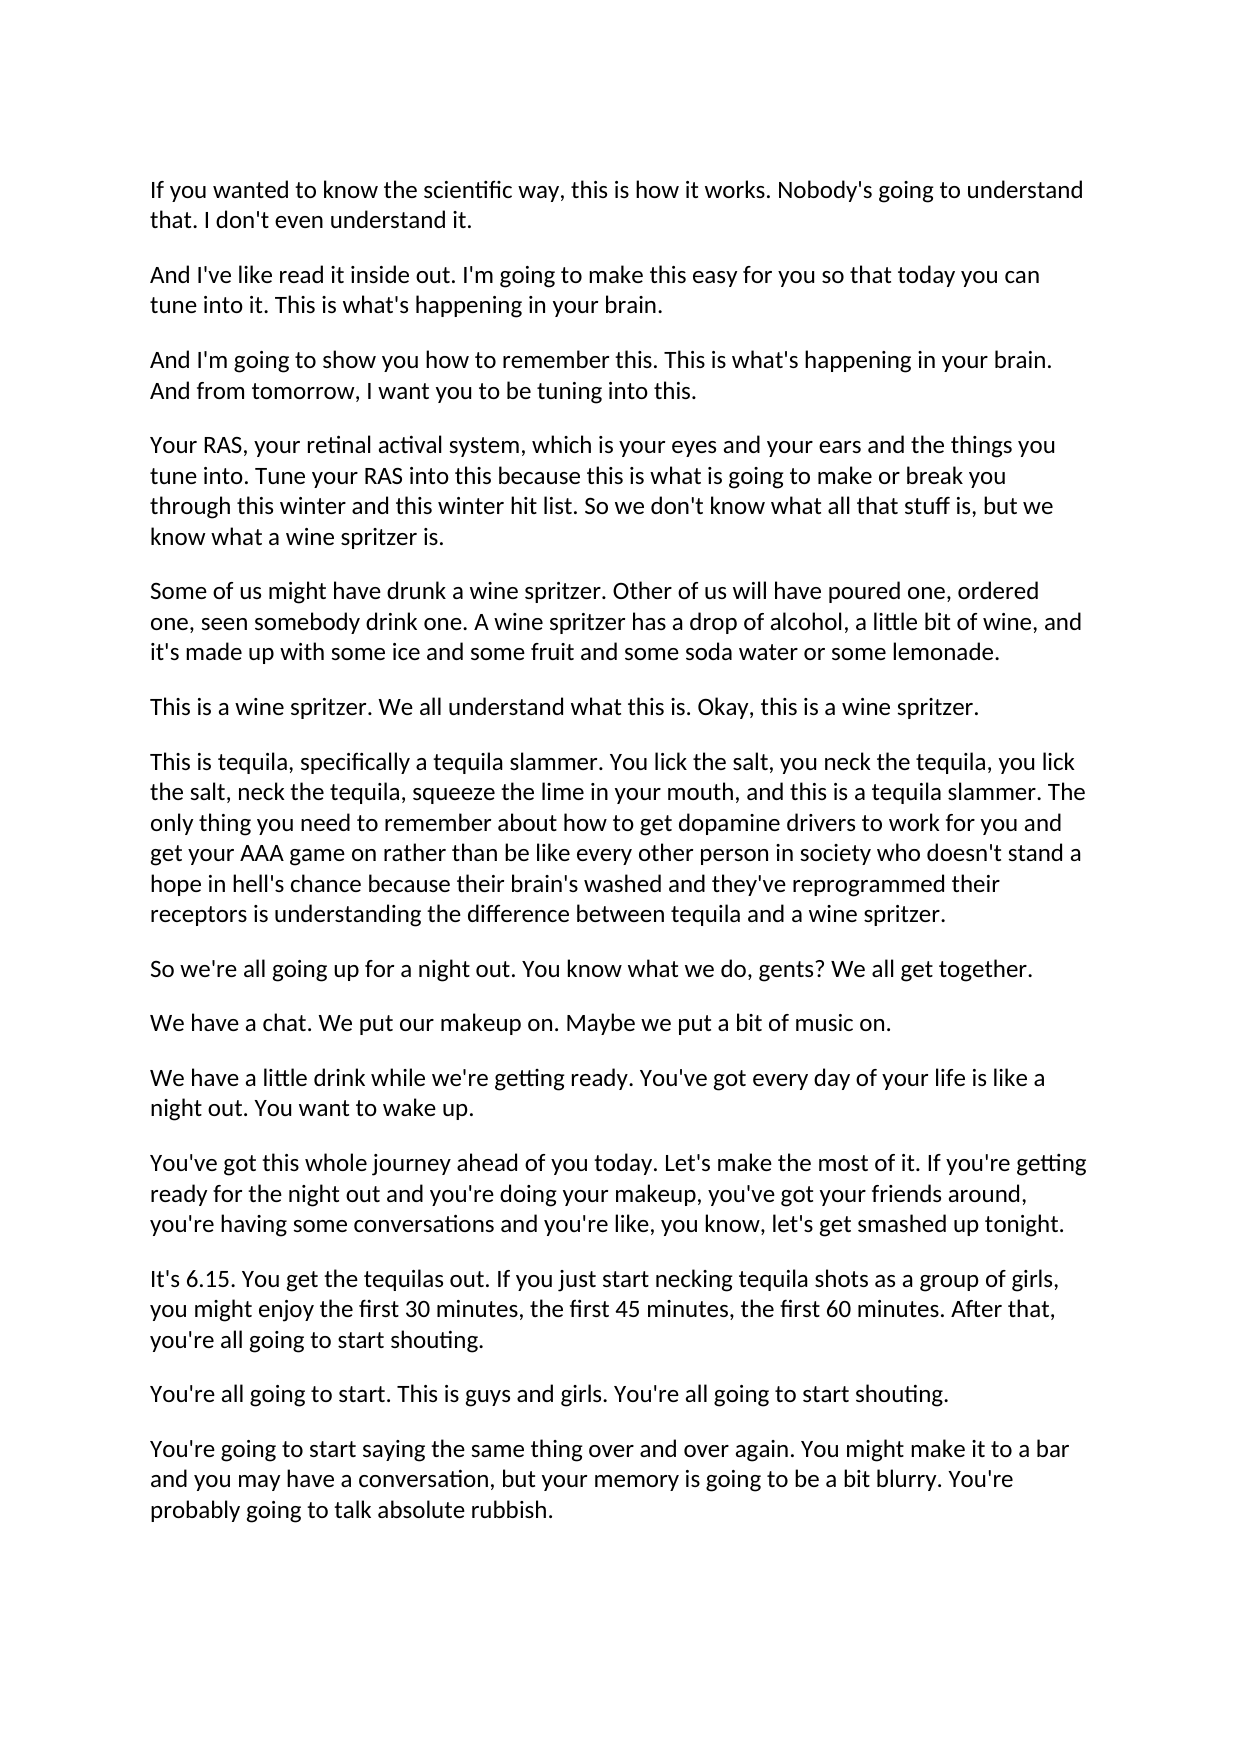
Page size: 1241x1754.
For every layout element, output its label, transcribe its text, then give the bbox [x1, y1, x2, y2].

text Some of us might have drunk a wine spritzer. Other of us will have poured one, ordered one, seen somebody drink one. A wine spritzer has a drop of alcohol, a little bit of wine, and it's made up with some ice and some fruit and some soda water or some lemonade. [150, 576, 1090, 667]
text You're all going to start. This is guys and girls. You're all going to start shouting. [150, 1378, 1090, 1409]
text We have a chat. We put our makeup on. Maybe we put a bit of music on. [150, 1007, 1090, 1038]
text You've got this whole journey ahead of you today. Let's make the most of it. If you're getting ready for the night out and you're doing your makeup, you've got your friends around, you're having some conversations and you're like, you know, let's get smashed up tonight. [150, 1147, 1090, 1239]
text This is tequila, specifically a tequila slammer. You lick the salt, you neck the tequila, you lick the salt, neck the tequila, squeeze the lime in your mouth, and this is a tequila slammer. The only thing you need to remember about how to get dopamine drivers to work for you and get your AAA game on rather than be like every other person in society who doesn't stand a hope in hell's chance because their brain's washed and they've reprogrammed their receptors is understanding the difference between tequila and a wine spritzer. [150, 746, 1090, 929]
text Your RAS, your retinal actival system, which is your eyes and your ears and the things you tune into. Tune your RAS into this because this is what is going to make or break you through this winter and this winter hit list. So we don't know what all that stuff is, but we know what a wine spritzer is. [150, 429, 1090, 551]
text We have a little drink while we're getting ready. You've got every day of your life is like a night out. You want to wake up. [150, 1062, 1090, 1123]
text It's 6.15. You get the tequilas out. If you just start necking tequila shots as a group of girls, you might enjoy the first 30 minutes, the first 45 minutes, the first 60 minutes. After that, you're all going to start shouting. [150, 1263, 1090, 1354]
text This is a wine spritzer. We all understand what this is. Okay, this is a wine spritzer. [150, 691, 1090, 722]
text If you wanted to know the scientific way, this is how it works. Nobody's going to understand that. I don't even understand it. [150, 174, 1090, 235]
text So we're all going up for a night out. You know what we do, gents? We all get together. [150, 953, 1090, 983]
text And I'm going to show you how to remember this. This is what's happening in your brain. And from tomorrow, I want you to be tuning into this. [150, 344, 1090, 405]
text And I've like read it inside out. I'm going to make this easy for you so that today you can tune into it. This is what's happening in your brain. [150, 259, 1090, 320]
text You're going to start saying the same thing over and over again. You might make it to a bar and you may have a conversation, but your memory is going to be a bit blurry. You're probably going to talk absolute rubbish. [150, 1433, 1090, 1524]
